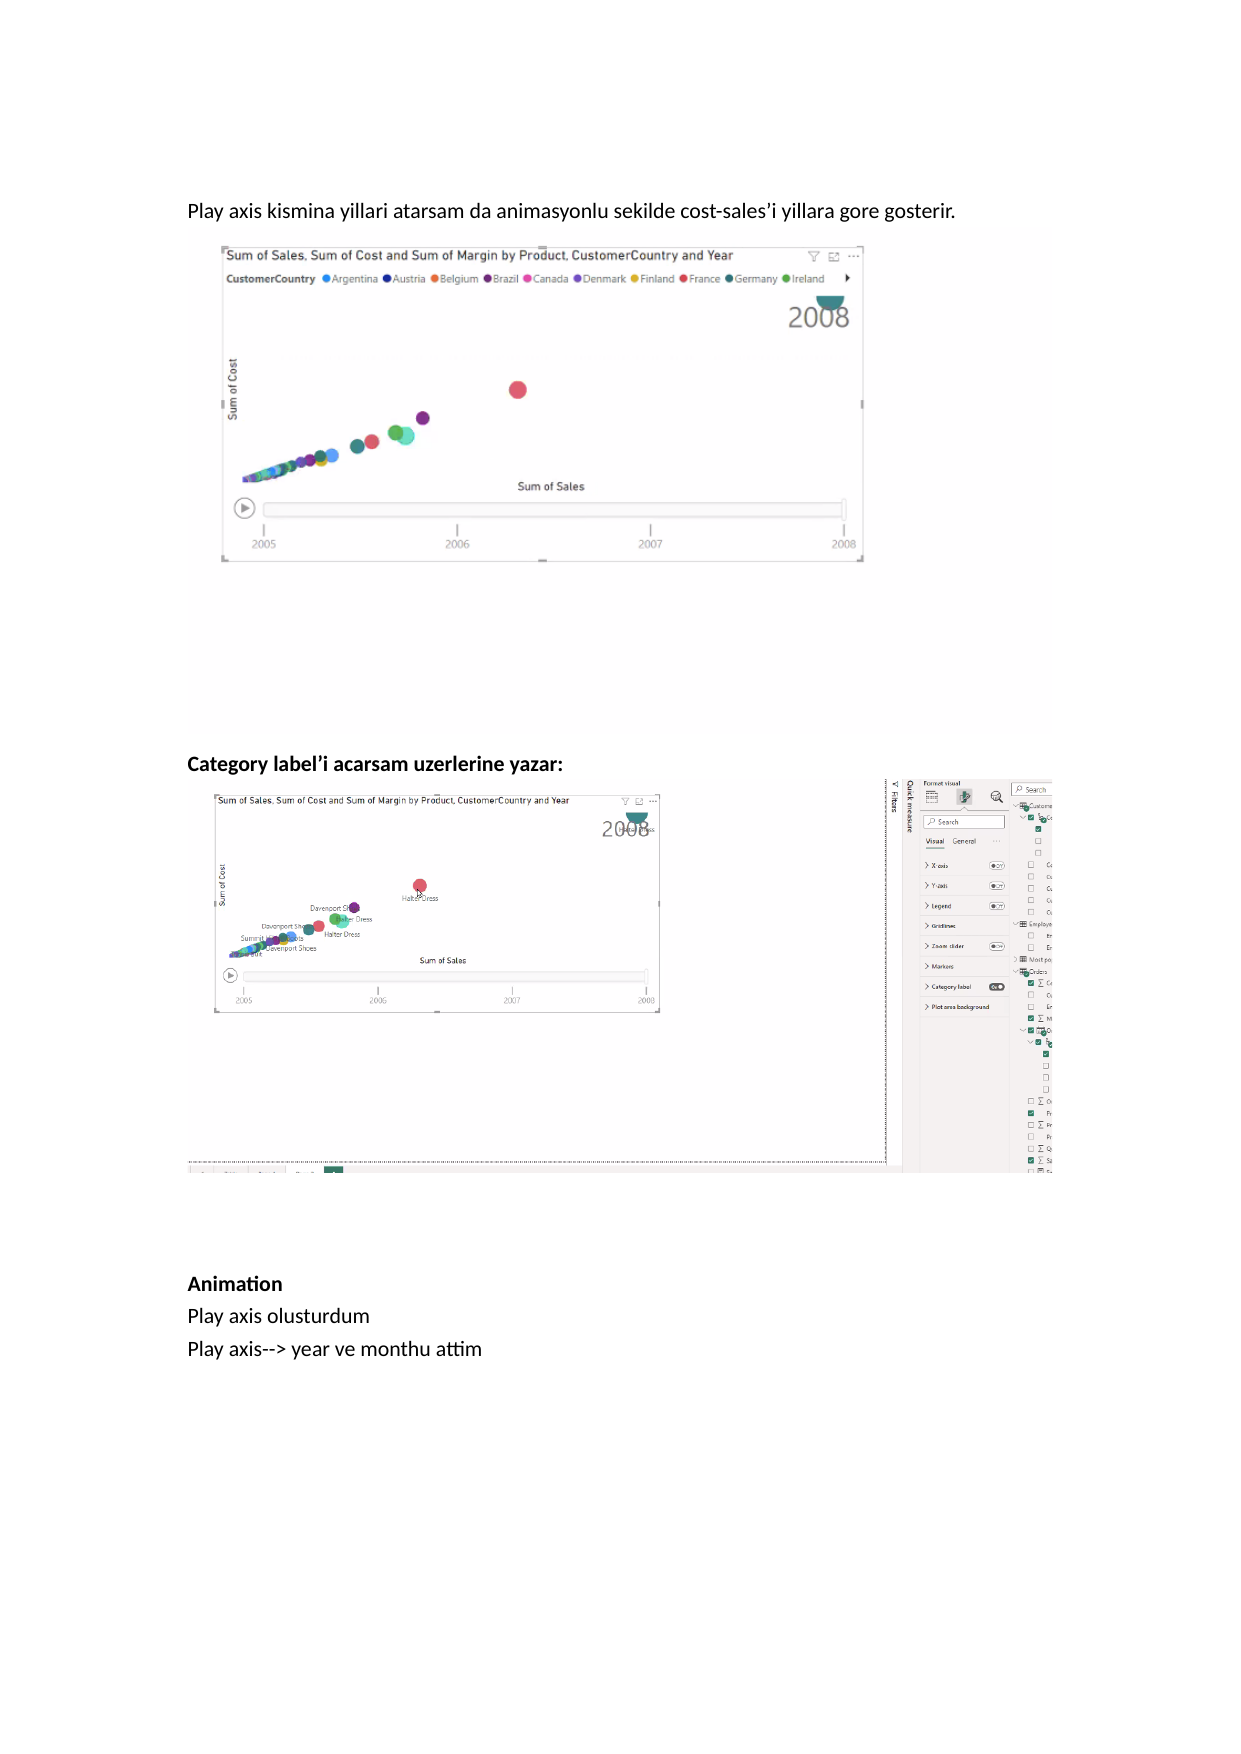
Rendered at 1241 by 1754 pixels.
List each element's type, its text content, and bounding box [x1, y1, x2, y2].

picture [187, 779, 1053, 1173]
picture [187, 227, 1053, 734]
list Play axis olusturdum [187, 1299, 1053, 1332]
list Play axis--> year ve monthu attim [187, 1332, 1053, 1364]
list Play axis kismina yillari atarsam da animasyonlu sekilde cost-sales’i yillara gore gosterir. [187, 194, 1053, 227]
list Animation [187, 1267, 1053, 1299]
list Category label’i acarsam uzerlerine yazar: [187, 747, 1053, 779]
